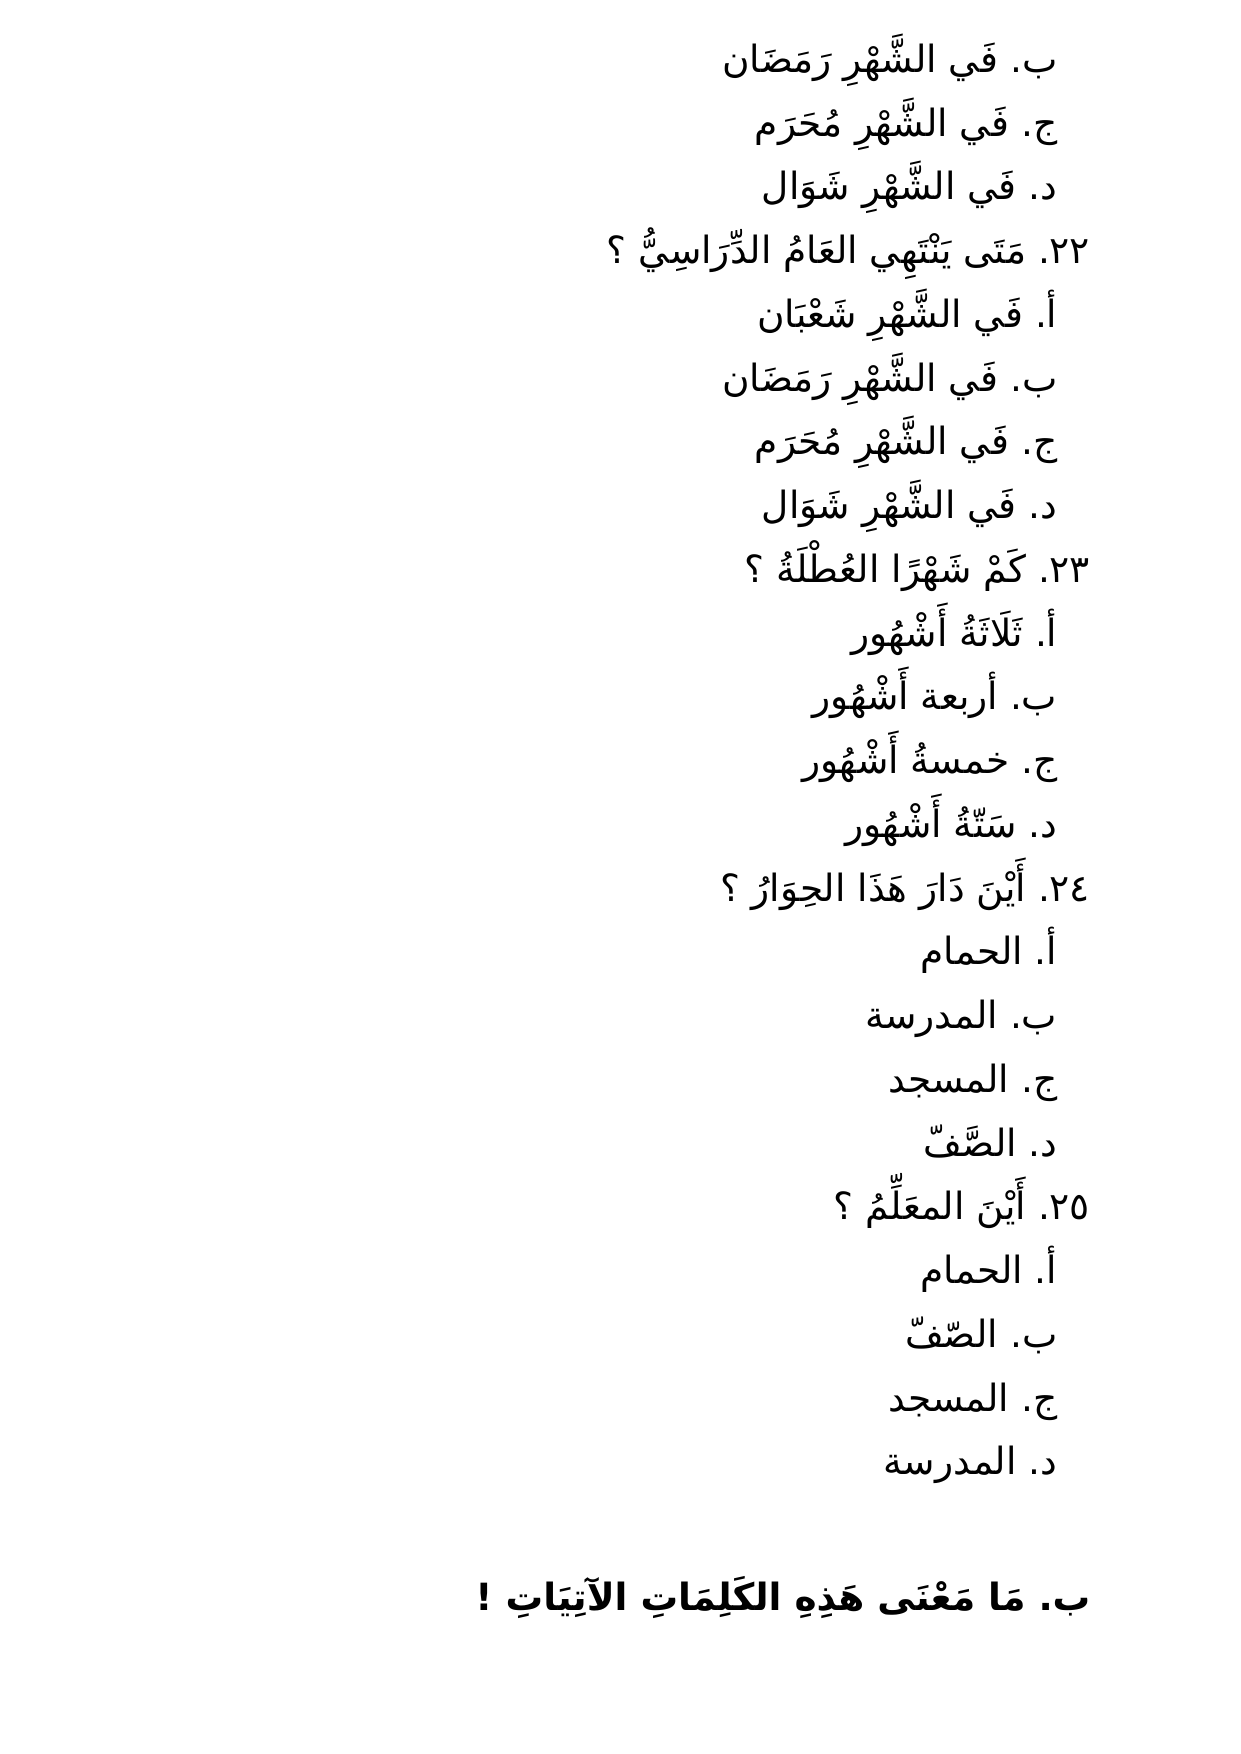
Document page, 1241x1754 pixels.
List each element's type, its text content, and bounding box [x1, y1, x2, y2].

text ب. فَي الشَّهْرِ رَمَضَان [150, 356, 1090, 400]
text ٢٤. أَيْنَ دَارَ هَذَا الحِوَارُ ؟ [150, 866, 1090, 910]
text د. فَي الشَّهْرِ شَوَال [150, 484, 1090, 527]
text د. المدرسة [150, 1440, 1090, 1484]
text د. الصَّفّ [150, 1121, 1090, 1165]
text ب. فَي الشَّهْرِ رَمَضَان [150, 37, 1090, 81]
text ج. خمسةُ أَشْهُور [150, 739, 1090, 782]
text أ. الحمام [150, 1249, 1090, 1292]
text ب. المدرسة [150, 994, 1090, 1037]
text ٢٣. كَمْ شَهْرًا العُطْلَةُ ؟ [150, 547, 1090, 591]
text أ. فَي الشَّهْرِ شَعْبَان [150, 292, 1090, 336]
text ج. فَي الشَّهْرِ مُحَرَم [150, 101, 1090, 145]
text ب. أربعة أَشْهُور [150, 675, 1090, 719]
text ج. المسجد [150, 1376, 1090, 1420]
text ب. مَا مَعْنَى هَذِهِ الكَلِمَاتِ الآتِيَاتِ ! [150, 1576, 1090, 1619]
text ٢٥. أَيْنَ المعَلِّمُ ؟ [150, 1185, 1090, 1229]
text ب. الصّفّ [150, 1312, 1090, 1356]
text ٢٢. مَتَى يَنْتَهِي العَامُ الدِّرَاسِيُّ ؟ [150, 229, 1090, 272]
text ج. المسجد [150, 1057, 1090, 1101]
text د. فَي الشَّهْرِ شَوَال [150, 165, 1090, 209]
text د. سَتّةُ أَشْهُور [150, 802, 1090, 846]
text أ. الحمام [150, 930, 1090, 974]
text أ. ثَلَاثَةُ أَشْهُور [150, 611, 1090, 655]
text ج. فَي الشَّهْرِ مُحَرَم [150, 420, 1090, 464]
